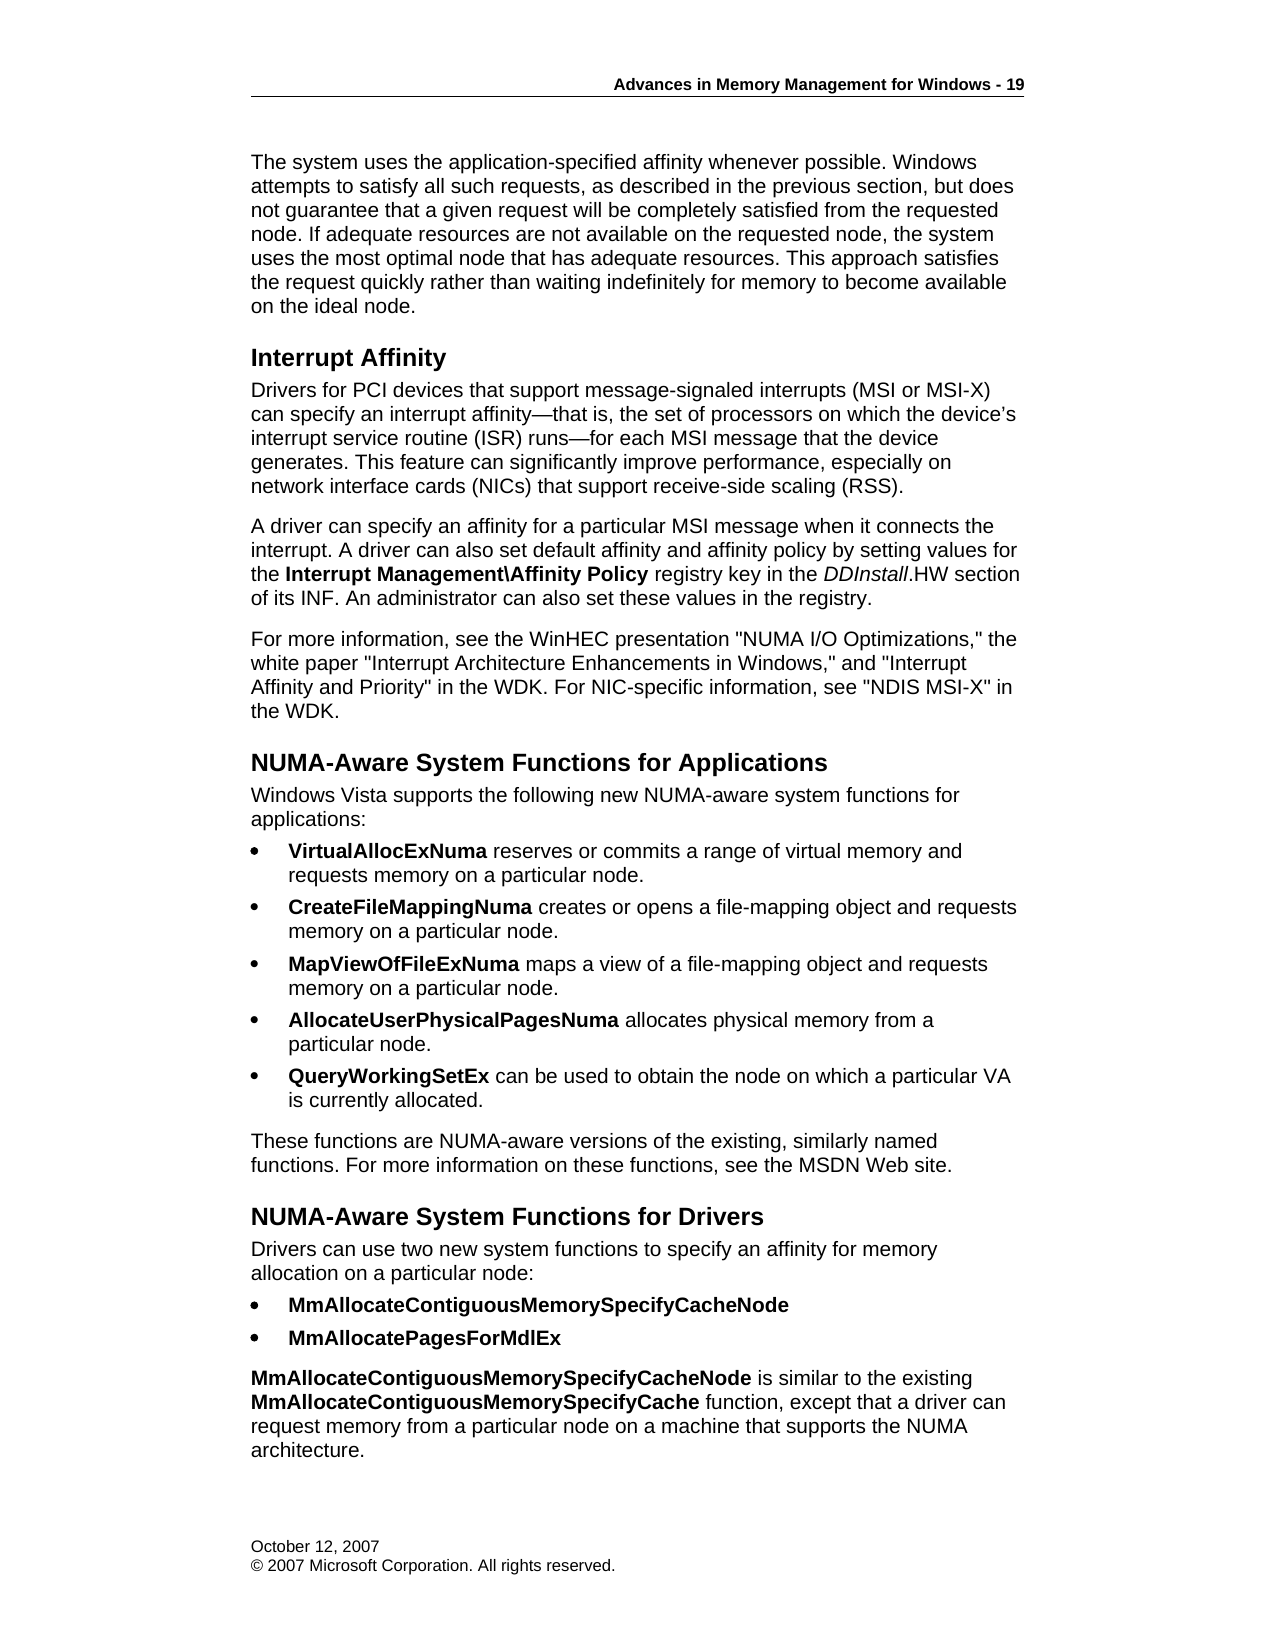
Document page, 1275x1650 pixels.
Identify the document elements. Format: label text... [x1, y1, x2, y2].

subtitle Interrupt Affinity [251, 343, 1024, 371]
list MapViewOfFileExNuma maps a view of a file-mapping object and requests memory on a particular node. [251, 951, 1024, 999]
list MmAllocateContiguousMemorySpecifyCacheNode [251, 1293, 1024, 1317]
text Windows Vista supports the following new NUMA-aware system functions for applications: [251, 782, 1024, 830]
text The system uses the application-specified affinity whenever possible. Windows attempts to satisfy all such requests, as described in the previous section, but does not guarantee that a given request will be completely satisfied from the requested node. If adequate resources are not available on the requested node, the system uses the most optimal node that has adequate resources. This approach satisfies the request quickly rather than waiting indefinitely for memory to become available on the ideal node. [251, 150, 1024, 318]
text MmAllocateContiguousMemorySpecifyCacheNode is similar to the existing MmAllocateContiguousMemorySpecifyCache function, except that a driver can request memory from a particular node on a machine that supports the NUMA architecture. [251, 1366, 1024, 1462]
subtitle NUMA-Aware System Functions for Applications [251, 747, 1024, 776]
list CreateFileMappingNuma creates or opens a file-mapping object and requests memory on a particular node. [251, 895, 1024, 943]
text For more information, see the WinHEC presentation "NUMA I/O Optimizations," the white paper "Interrupt Architecture Enhancements in Windows," and "Interrupt Affinity and Priority" in the WDK. For NIC-specific information, see "NDIS MSI-X" in the WDK. [251, 627, 1024, 722]
subtitle NUMA-Aware System Functions for Drivers [251, 1202, 1024, 1231]
list MmAllocatePagesForMdlEx [251, 1325, 1024, 1349]
list VirtualAllocExNuma reserves or commits a range of virtual memory and requests memory on a particular node. [251, 839, 1024, 887]
list QueryWorkingSetEx can be used to obtain the node on which a particular VA is currently allocated. [251, 1064, 1024, 1112]
text These functions are NUMA-aware versions of the existing, similarly named functions. For more information on these functions, see the MSDN Web site. [251, 1129, 1024, 1177]
text Drivers can use two new system functions to specify an affinity for memory allocation on a particular node: [251, 1237, 1024, 1285]
text A driver can specify an affinity for a particular MSI message when it connects the interrupt. A driver can also set default affinity and affinity policy by setting values for the Interrupt Management\Affinity Policy registry key in the DDInstall.HW section of its INF. An administrator can also set these values in the registry. [251, 514, 1024, 610]
list AllocateUserPhysicalPagesNuma allocates physical memory from a particular node. [251, 1008, 1024, 1056]
text Drivers for PCI devices that support message-signaled interrupts (MSI or MSI-X) can specify an interrupt affinity—that is, the set of processors on which the device’s interrupt service routine (ISR) runs—for each MSI message that the device generates. This feature can significantly improve performance, especially on network interface cards (NICs) that support receive-side scaling (RSS). [251, 378, 1024, 497]
